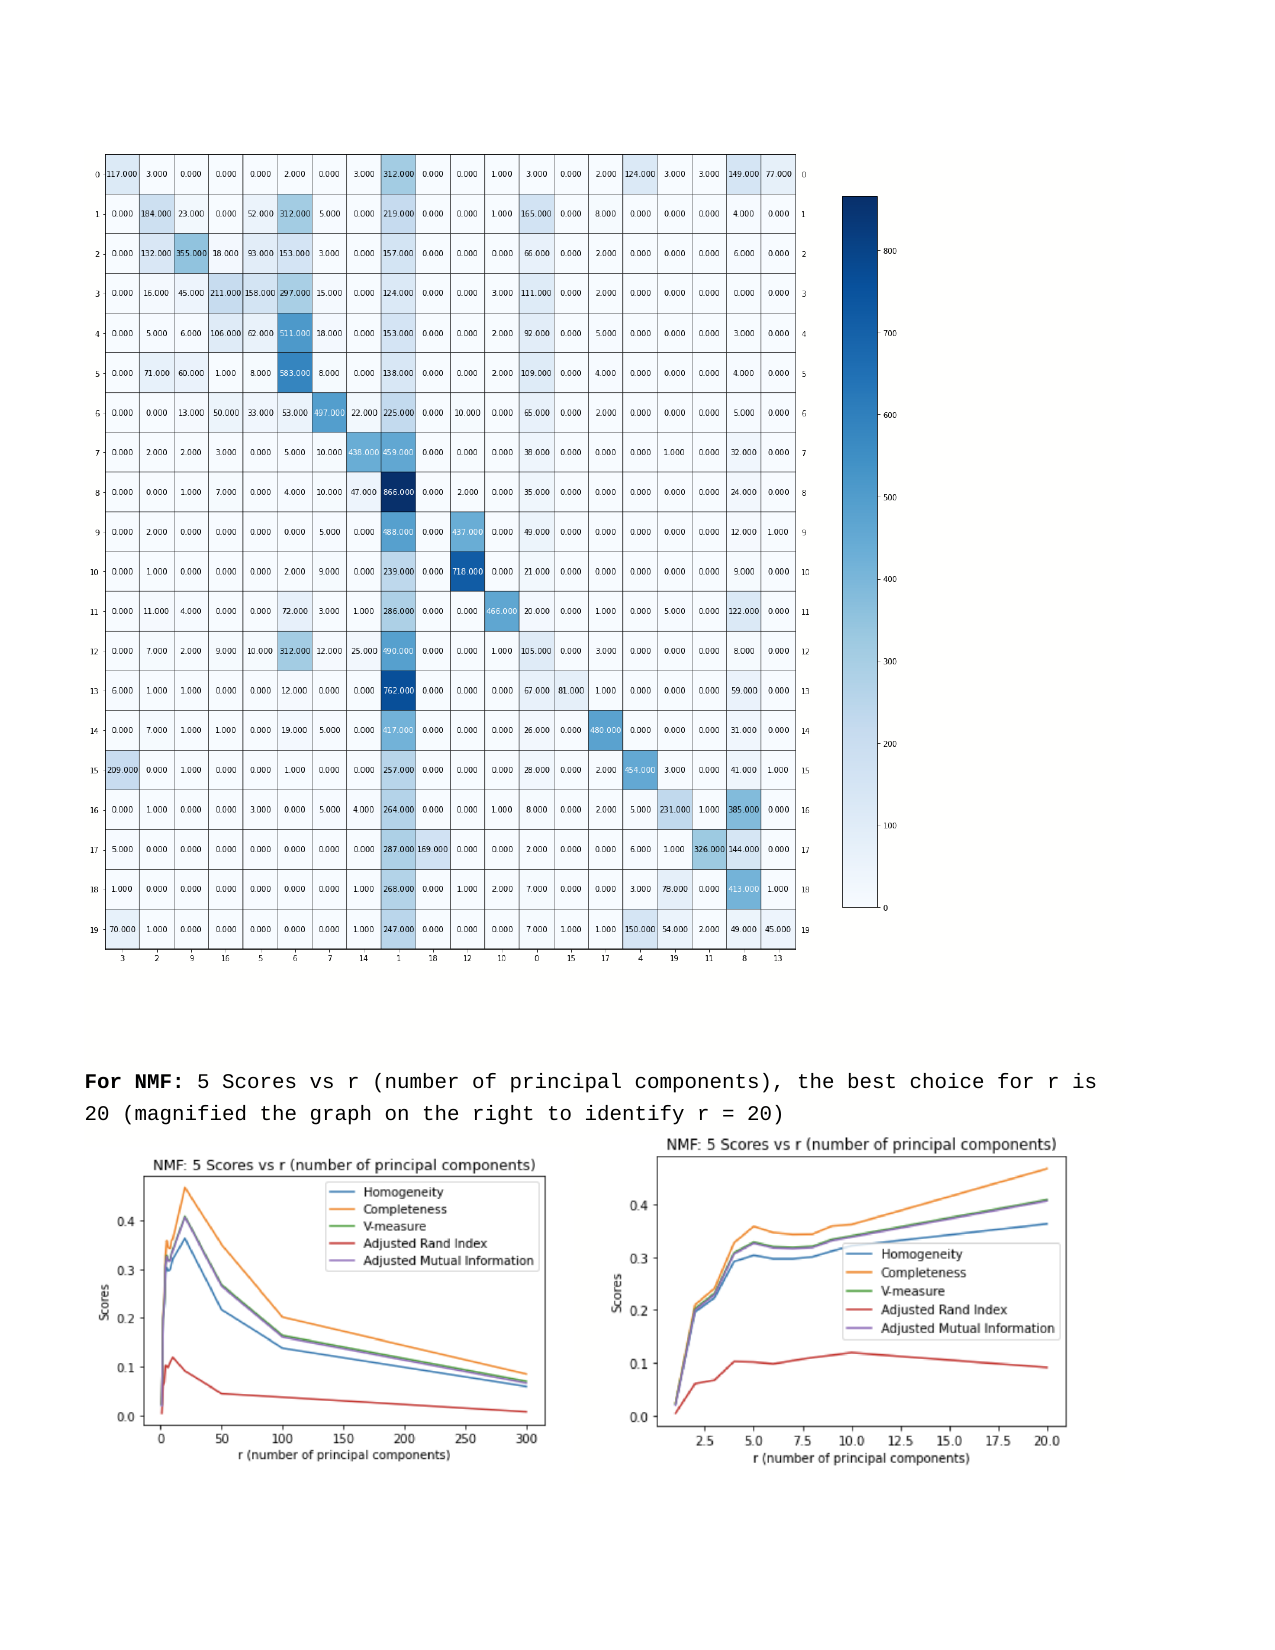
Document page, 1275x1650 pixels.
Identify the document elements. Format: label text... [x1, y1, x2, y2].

picture [599, 1135, 1091, 1484]
text For NMF: 5 Scores vs r (number of principal components), the best choice for r is 20 (magnified the graph on the right to identify r = 20) [84, 1071, 1125, 1127]
picture [84, 150, 902, 967]
picture [84, 1147, 575, 1484]
